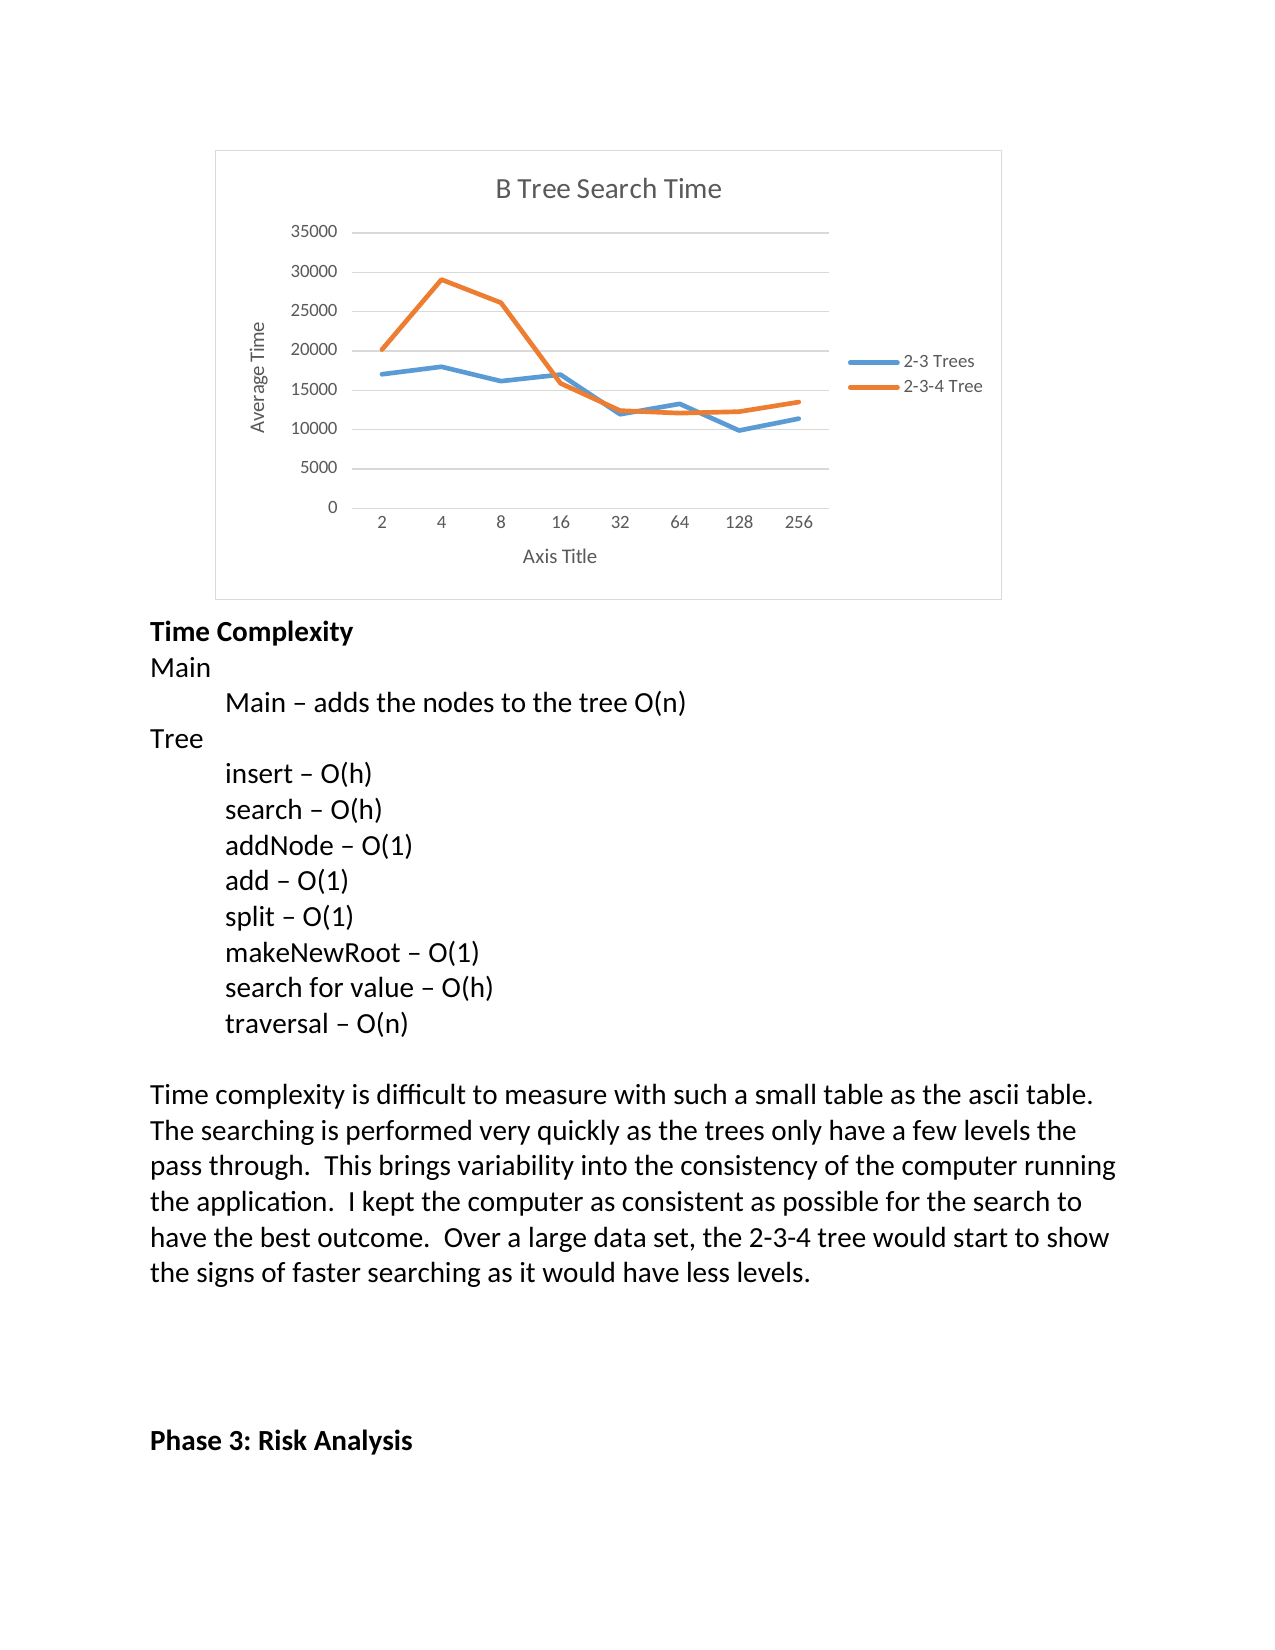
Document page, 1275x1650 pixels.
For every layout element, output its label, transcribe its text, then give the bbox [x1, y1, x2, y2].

text Time complexity is difficult to measure with such a small table as the ascii table. The searching is performed very quickly as the trees only have a few levels the pass through. This brings variability into the consistency of the computer running the application. I kept the computer as consistent as possible for the search to have the best outcome. Over a large data set, the 2-3-4 tree would start to show the signs of faster searching as it would have less levels. [150, 1076, 1125, 1290]
text add – O(1) [150, 862, 1125, 898]
text addNode – O(1) [150, 827, 1125, 862]
text Tree [150, 720, 1125, 756]
text Phase 3: Risk Analysis [150, 1422, 1125, 1458]
text search for value – O(h) [150, 969, 1125, 1005]
text traversal – O(n) [150, 1005, 1125, 1041]
text Time Complexity [150, 613, 1125, 649]
text split – O(1) [150, 898, 1125, 934]
text search – O(h) [150, 791, 1125, 827]
text Main – adds the nodes to the tree O(n) [150, 684, 1125, 720]
text makeNewRoot – O(1) [150, 934, 1125, 969]
text insert – O(h) [150, 756, 1125, 791]
text Main [150, 649, 1125, 684]
